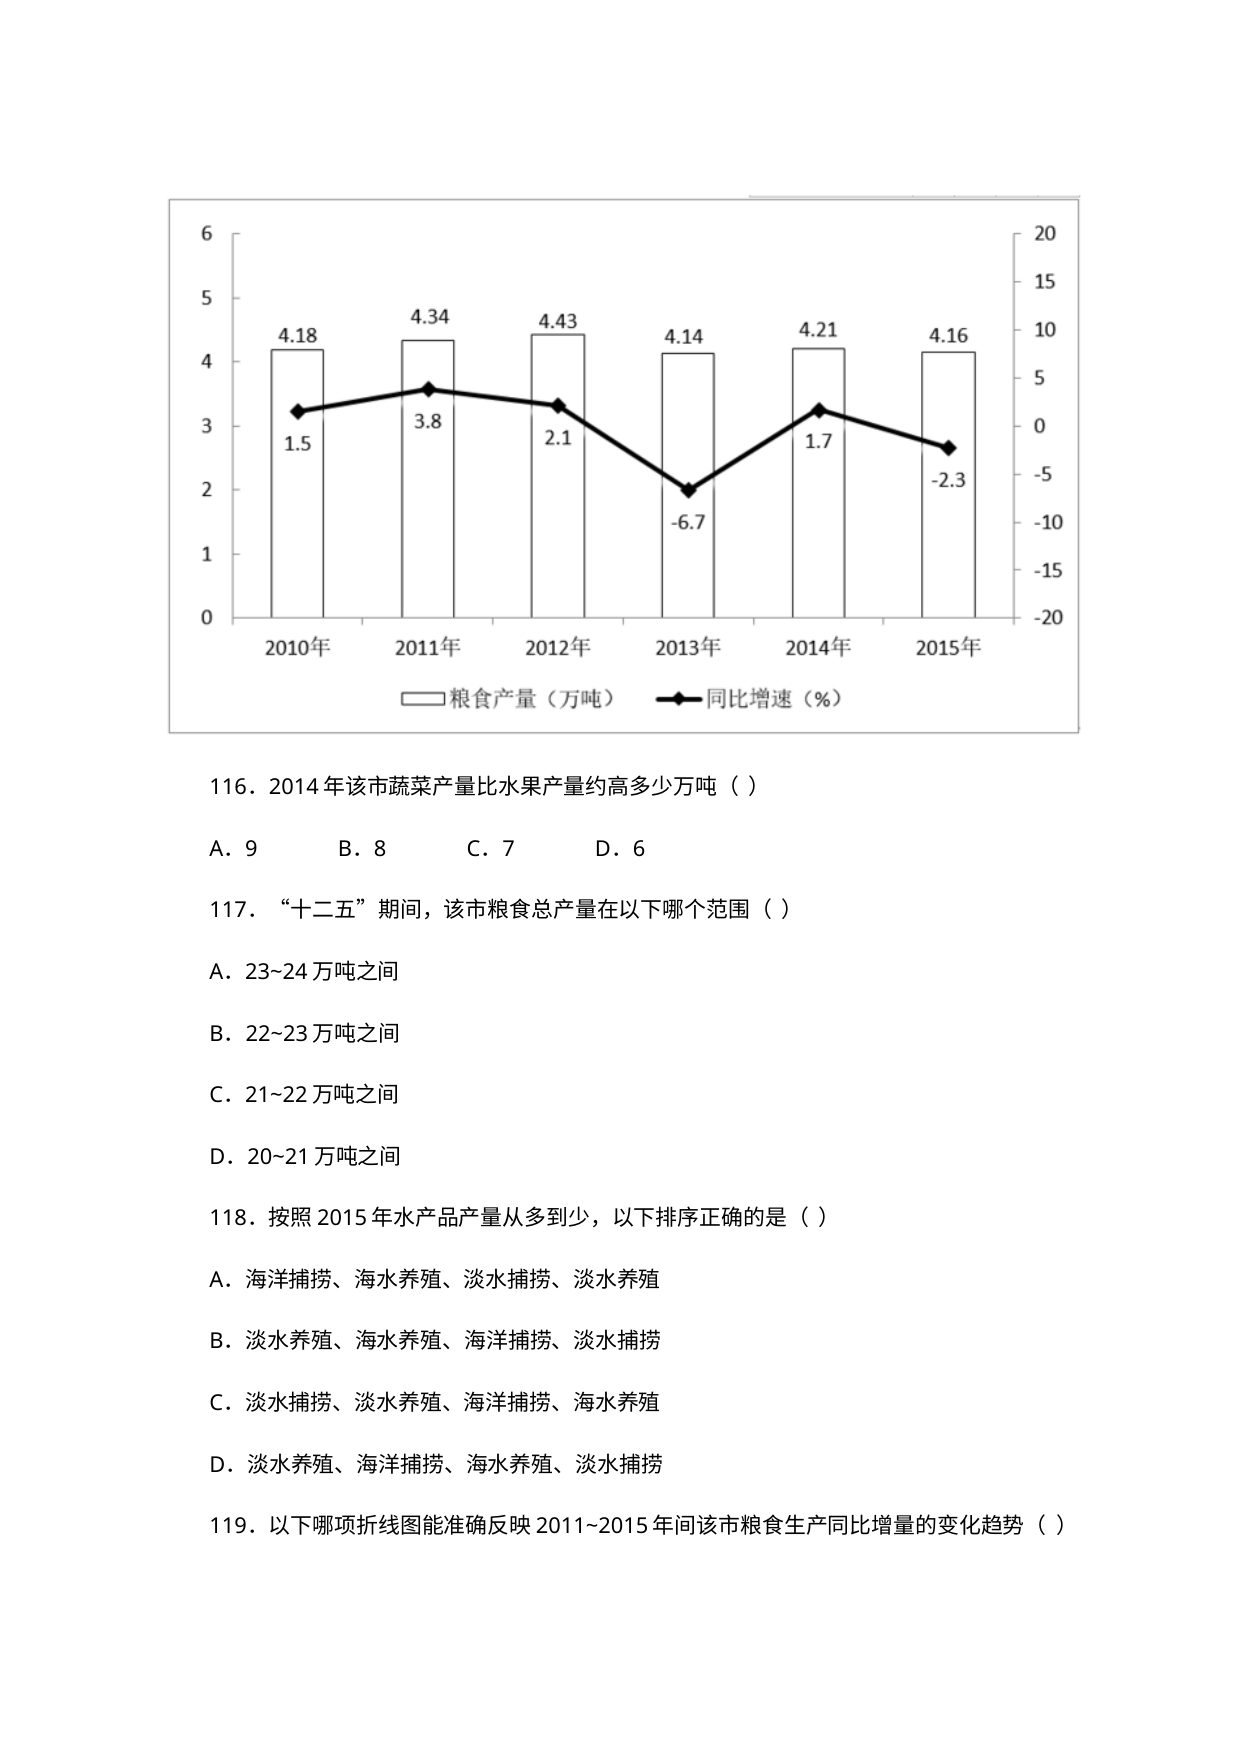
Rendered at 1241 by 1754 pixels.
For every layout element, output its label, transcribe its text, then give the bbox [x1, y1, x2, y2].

text A．9 B．8 C．7 D．6 [165, 801, 1087, 863]
text A．23~24万吨之间 [165, 924, 1087, 986]
text C．淡水捕捞、淡水养殖、海洋捕捞、海水养殖 [165, 1355, 1087, 1417]
picture [165, 195, 1087, 740]
text D．淡水养殖、海洋捕捞、海水养殖、淡水捕捞 [165, 1417, 1087, 1478]
text 118．按照2015年水产品产量从多到少，以下排序正确的是（ ） [165, 1171, 1087, 1232]
text 117．“十二五”期间，该市粮食总产量在以下哪个范围（ ） [165, 863, 1087, 924]
text C．21~22万吨之间 [165, 1047, 1087, 1109]
text 119．以下哪项折线图能准确反映2011~2015年间该市粮食生产同比增量的变化趋势（ ） [165, 1478, 1087, 1540]
text D．20~21万吨之间 [165, 1109, 1087, 1171]
text B．22~23万吨之间 [165, 986, 1087, 1047]
text 116．2014年该市蔬菜产量比水果产量约高多少万吨（ ） [165, 740, 1087, 801]
text A．海洋捕捞、海水养殖、淡水捕捞、淡水养殖 [165, 1232, 1087, 1294]
text B．淡水养殖、海水养殖、海洋捕捞、淡水捕捞 [165, 1294, 1087, 1355]
